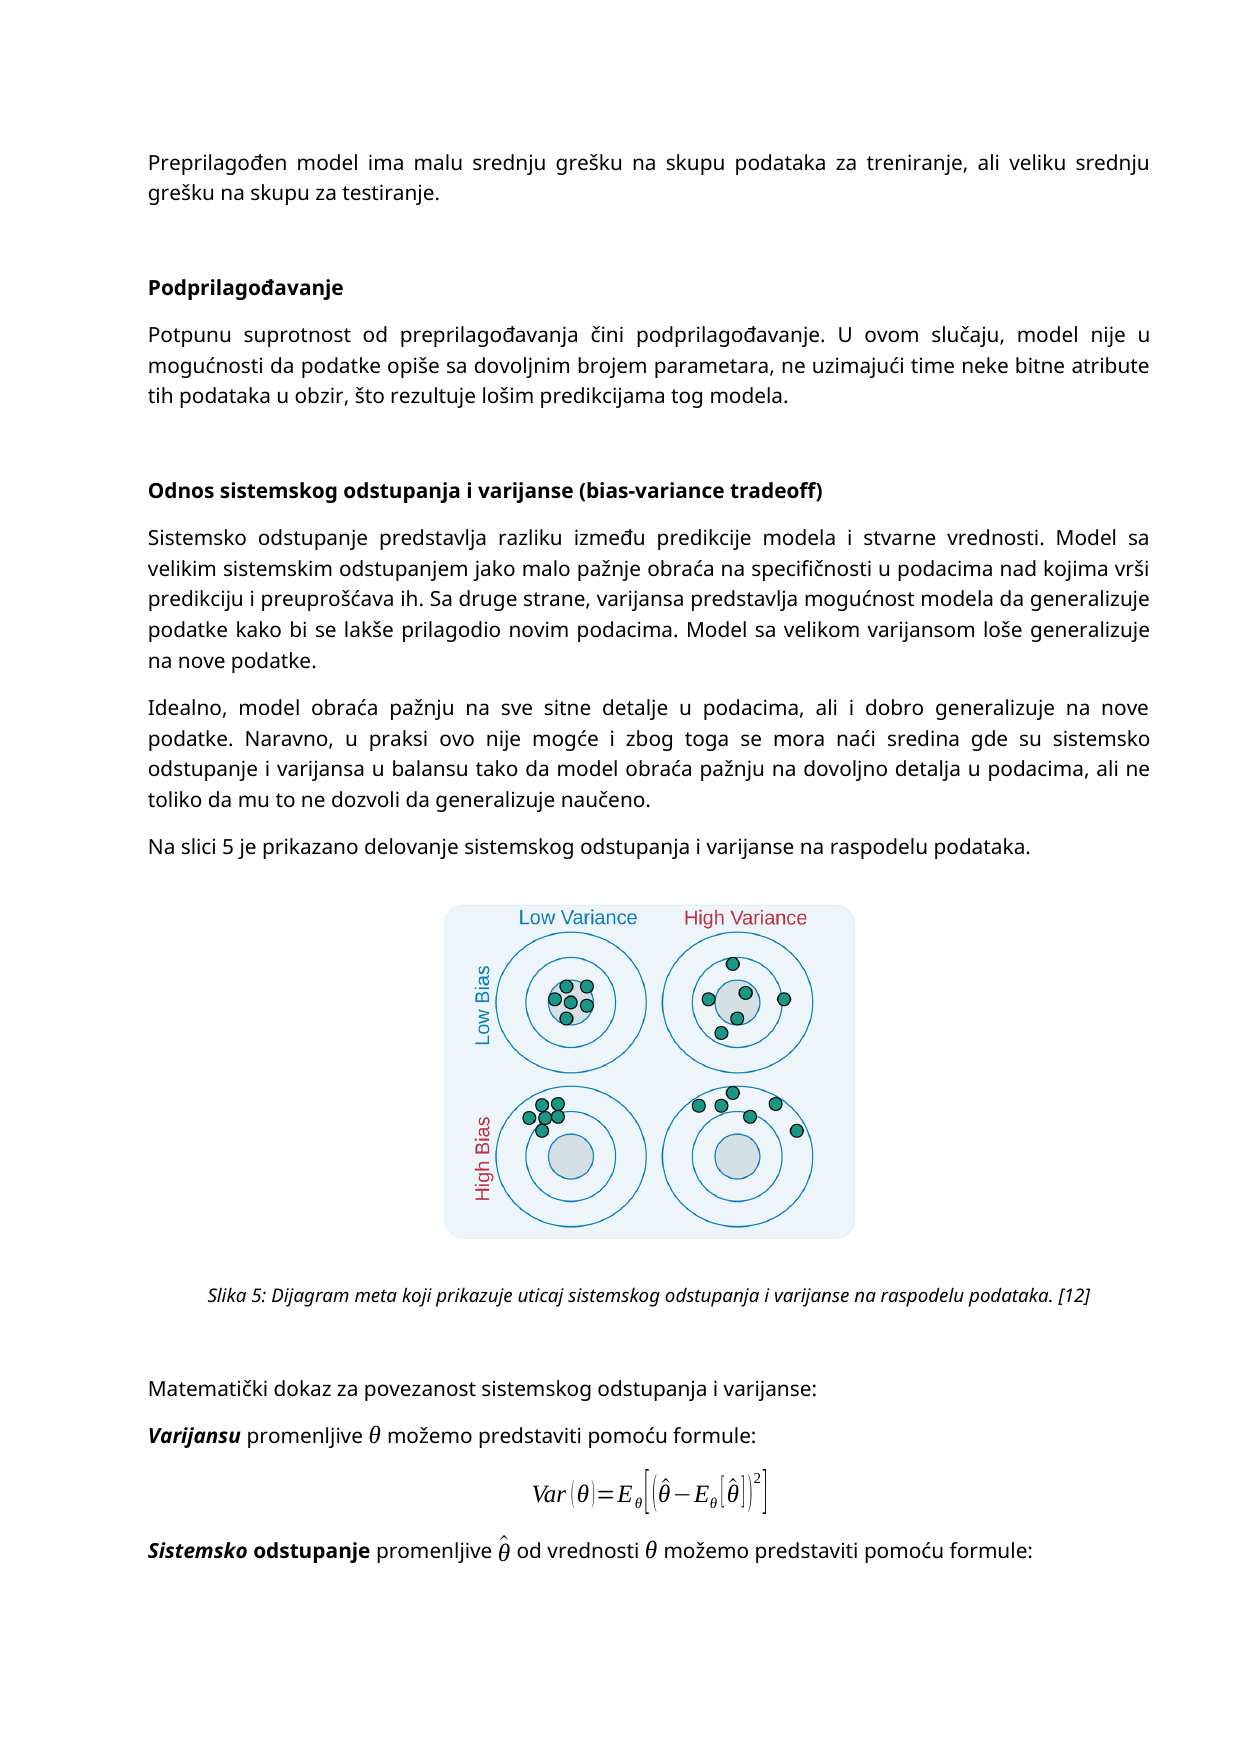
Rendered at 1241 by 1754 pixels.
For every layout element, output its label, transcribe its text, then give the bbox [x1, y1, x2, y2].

subtitle Slika 5: Dijagram meta koji prikazuje uticaj sistemskog odstupanja i varijanse na raspodelu podataka. [12] [148, 1282, 1152, 1308]
subtitle Odnos sistemskog odstupanja i varijanse (bias-variance tradeoff) [148, 476, 1152, 504]
subtitle Podprilagođavanje [148, 273, 1152, 301]
text Varijansu promenljive možemo predstaviti pomoću formule: [148, 1421, 1152, 1449]
text Matematički dokaz za povezanost sistemskog odstupanja i varijanse: [148, 1374, 1152, 1402]
text Sistemsko odstupanje promenljive od vrednosti možemo predstaviti pomoću formule: [148, 1534, 1152, 1566]
text Idealno, model obraća pažnju na sve sitne detalje u podacima, ali i dobro generalizuje na nove podatke. Naravno, u praksi ovo nije mogće i zbog toga se mora naći sredina gde su sistemsko odstupanje i varijansa u balansu tako da model obraća pažnju na dovoljno detalja u podacima, ali ne toliko da mu to ne dozvoli da generalizuje naučeno. [148, 693, 1152, 813]
text Potpunu suprotnost od preprilagođavanja čini podprilagođavanje. U ovom slučaju, model nije u mogućnosti da podatke opiše sa dovoljnim brojem parametara, ne uzimajući time neke bitne atribute tih podataka u obzir, što rezultuje lošim predikcijama tog modela. [148, 320, 1152, 410]
text Na slici 5 je prikazano delovanje sistemskog odstupanja i varijanse na raspodelu podataka. [148, 832, 1152, 861]
text Sistemsko odstupanje predstavlja razliku između predikcije modela i stvarne vrednosti. Model sa velikim sistemskim odstupanjem jako malo pažnje obraća na specifičnosti u podacima nad kojima vrši predikciju i preuprošćava ih. Sa druge strane, varijansa predstavlja mogućnost modela da generalizuje podatke kako bi se lakše prilagodio novim podacima. Model sa velikom varijansom loše generalizuje na nove podatke. [148, 523, 1152, 674]
picture [419, 879, 880, 1264]
text Preprilagođen model ima malu srednju grešku na skupu podataka za treniranje, ali veliku srednju grešku na skupu za testiranje. [148, 148, 1152, 207]
